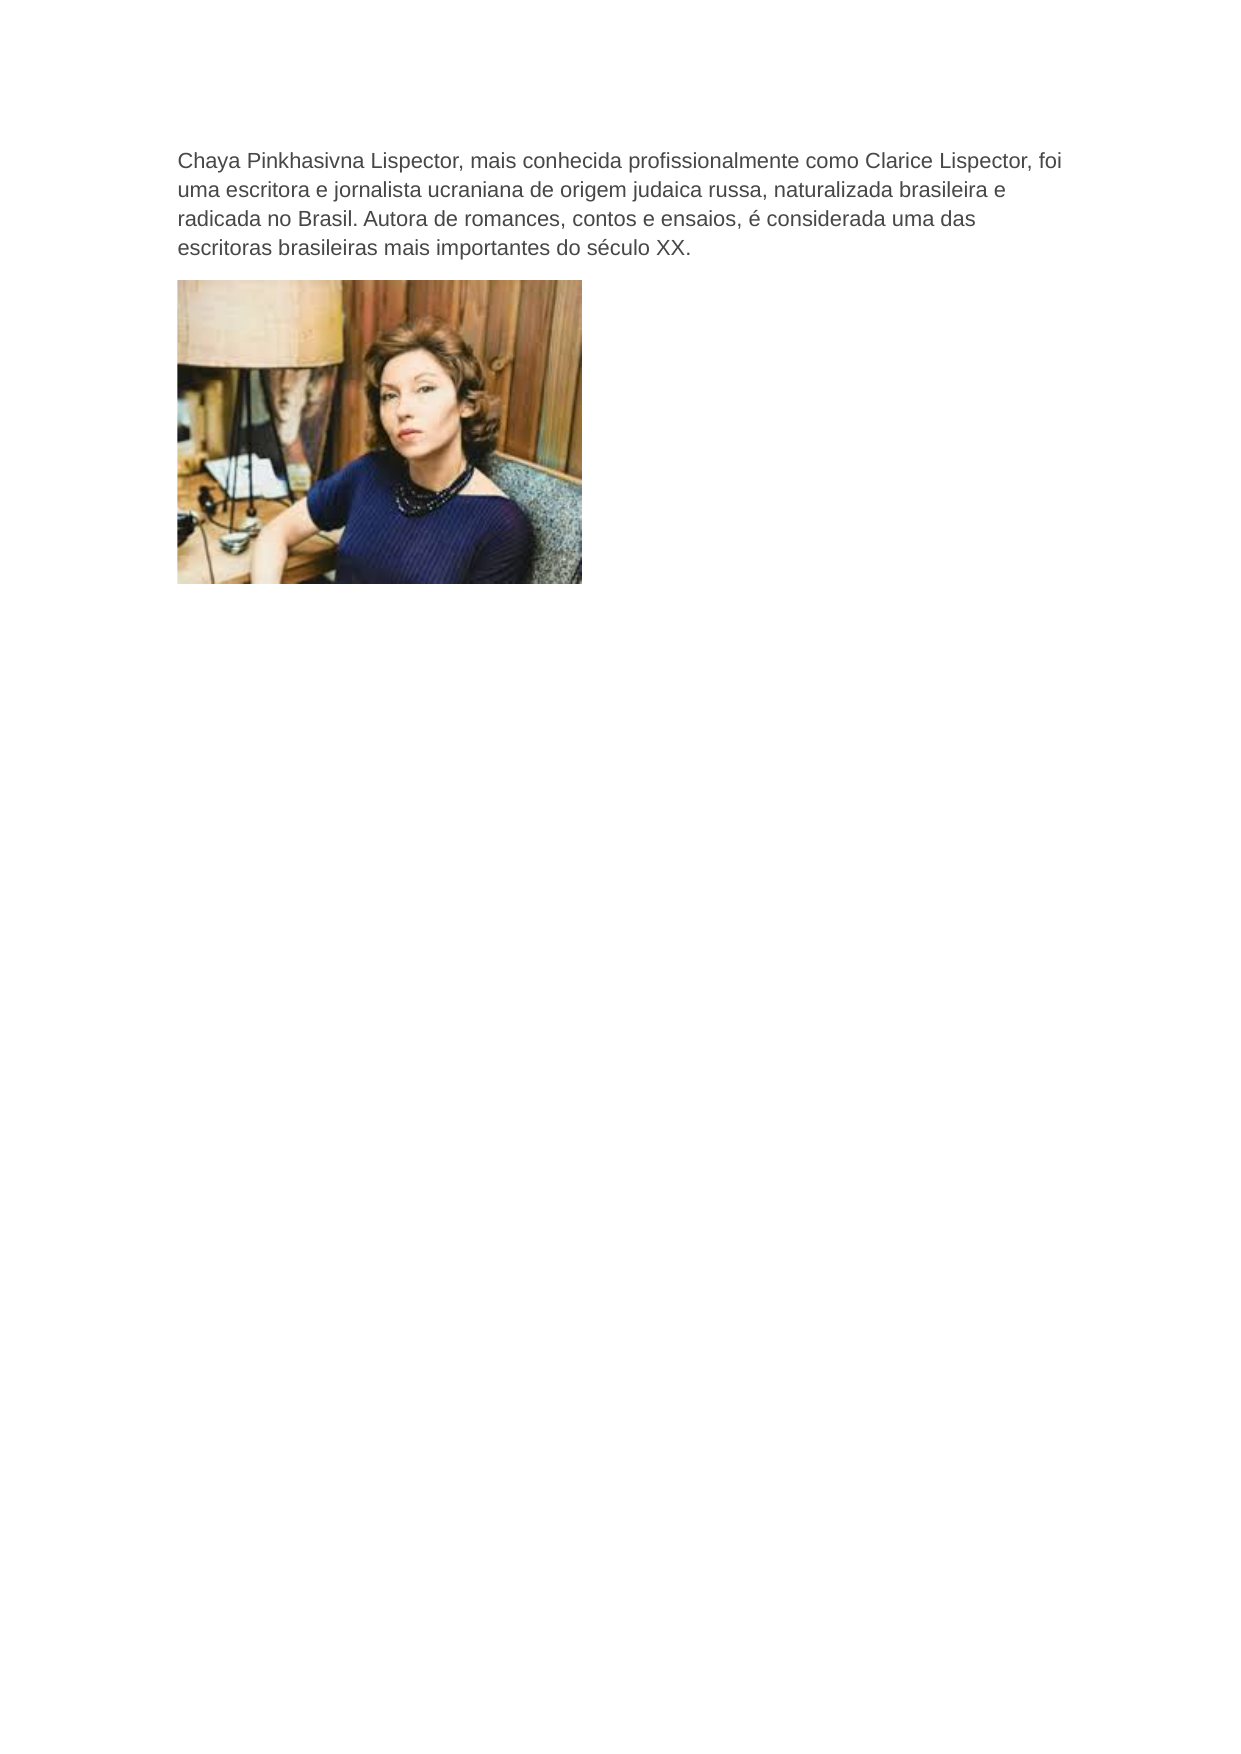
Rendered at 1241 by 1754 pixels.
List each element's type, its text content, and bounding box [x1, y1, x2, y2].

picture [177, 280, 582, 584]
text Chaya Pinkhasivna Lispector, mais conhecida profissionalmente como Clarice Lispector, foi uma escritora e jornalista ucraniana de origem judaica russa, naturalizada brasileira e radicada no Brasil. Autora de romances, contos e ensaios, é considerada uma das escritoras brasileiras mais importantes do século XX. [177, 148, 1063, 260]
